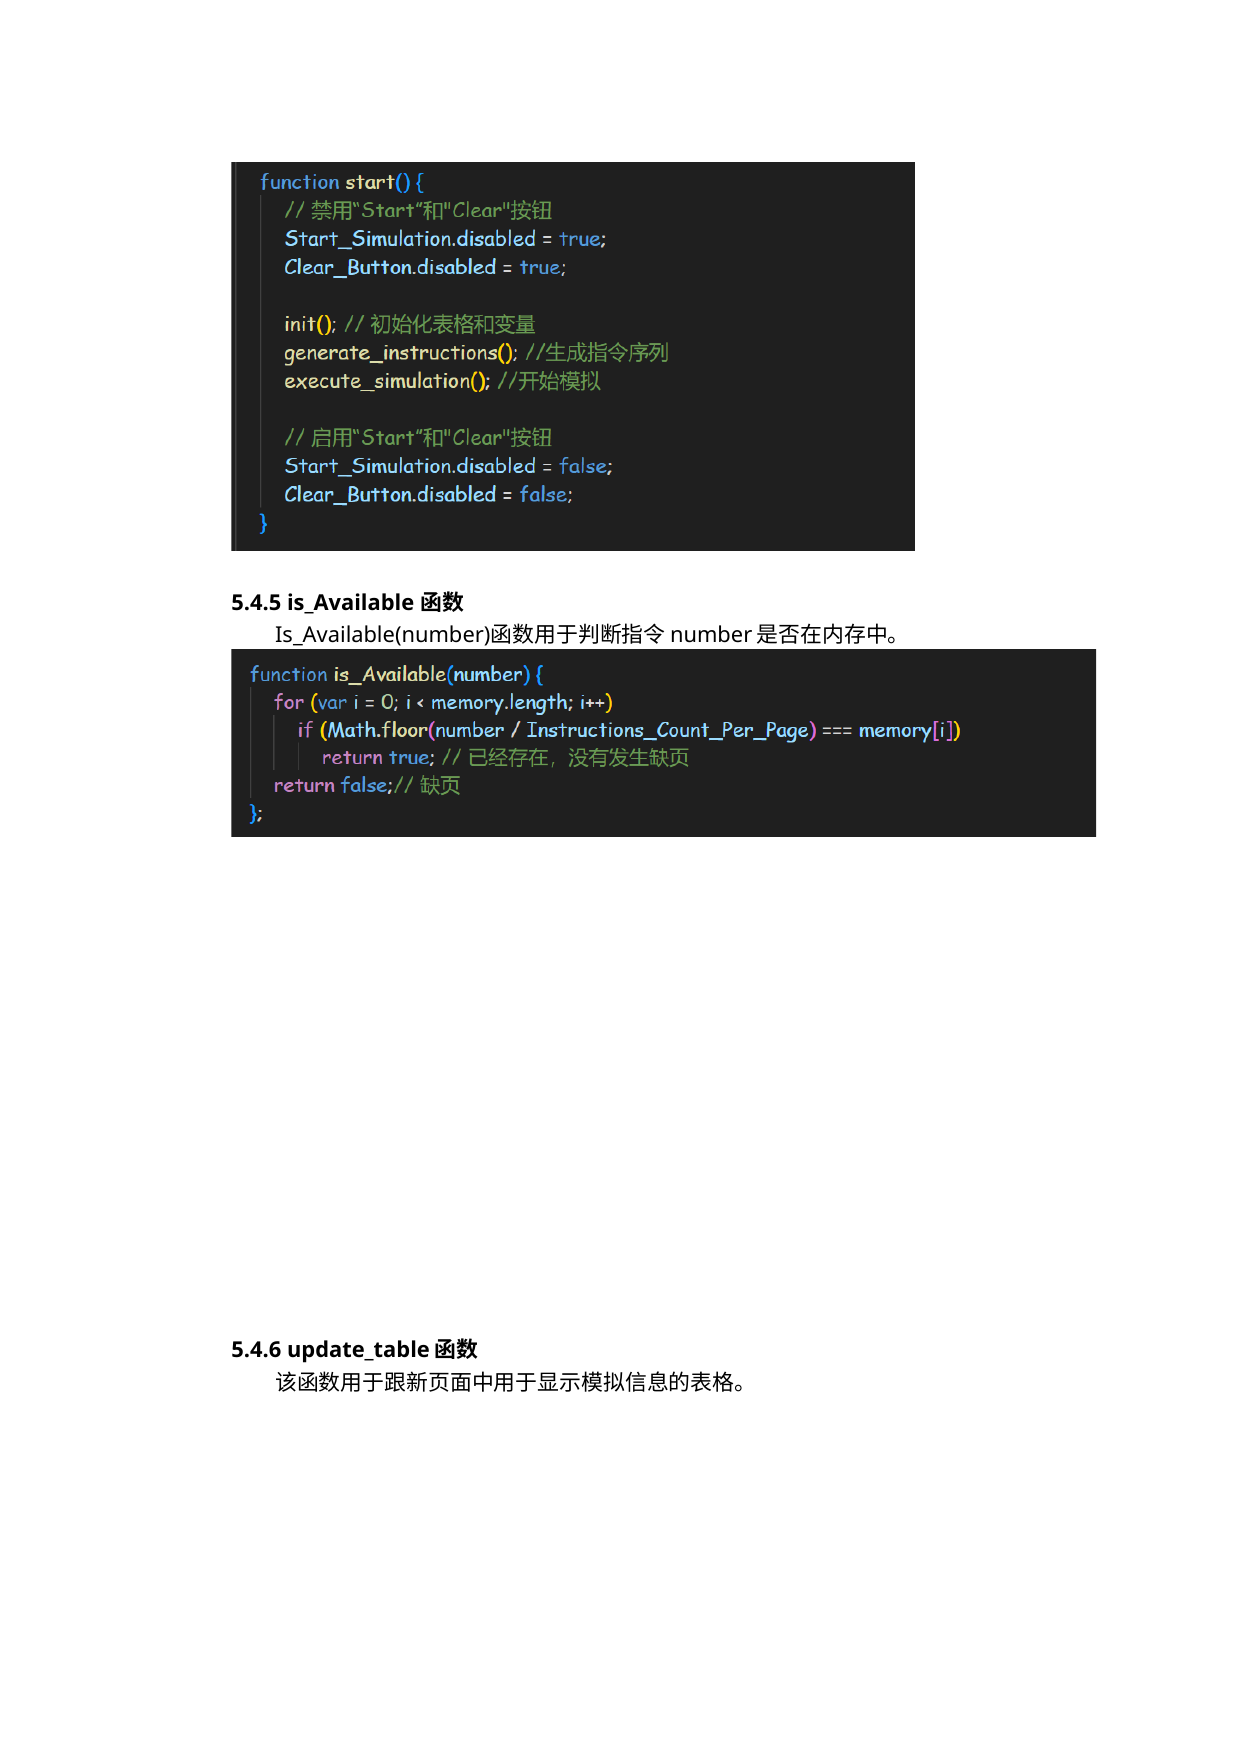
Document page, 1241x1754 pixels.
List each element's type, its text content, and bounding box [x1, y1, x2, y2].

list 5.4.6 update_table函数 [187, 1332, 1053, 1364]
list 5.4.5 is_Available 函数 [187, 584, 1053, 617]
picture [231, 162, 915, 551]
picture [231, 649, 1097, 837]
list 该函数用于跟新页面中用于显示模拟信息的表格。 [231, 1364, 1053, 1397]
list Is_Available(number)函数用于判断指令number是否在内存中。 [231, 617, 1053, 649]
